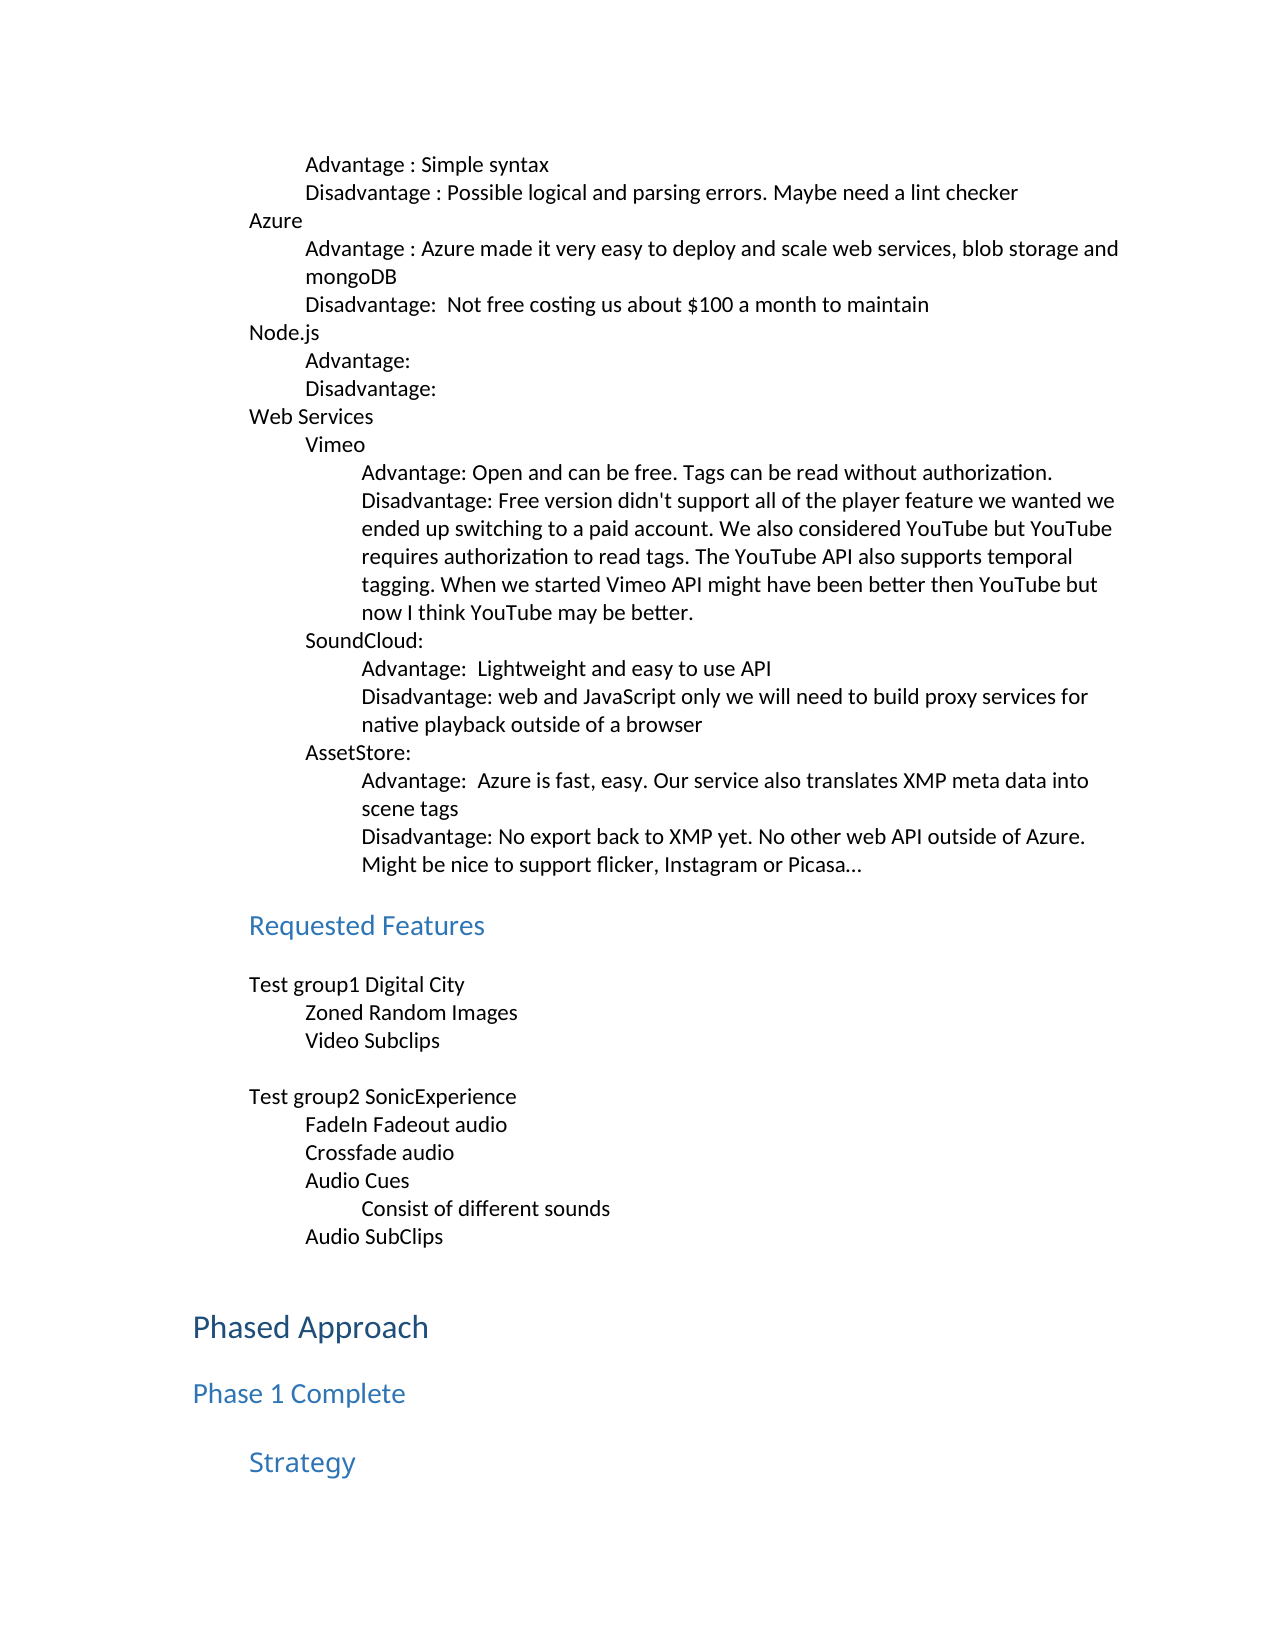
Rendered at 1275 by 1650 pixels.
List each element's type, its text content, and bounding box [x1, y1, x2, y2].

text Vimeo [305, 430, 1125, 458]
text Phased Approach [193, 1306, 1125, 1347]
text FadeIn Fadeout audio [305, 1110, 1125, 1138]
text Test group2 SonicExperience [249, 1082, 1125, 1110]
text Web Services [249, 402, 1125, 430]
text SoundCloud: [305, 626, 1125, 654]
text Node.js [249, 318, 1125, 346]
text Audio SubClips [305, 1222, 1125, 1250]
text Advantage : Azure made it very easy to deploy and scale web services, blob storage and mongoDB [305, 234, 1125, 290]
text AssetStore: [305, 738, 1125, 766]
text Advantage: [305, 346, 1125, 374]
text Disadvantage: Not free costing us about $100 a month to maintain [305, 290, 1125, 318]
text Consist of different sounds [361, 1194, 1125, 1222]
text Audio Cues [305, 1166, 1125, 1194]
text Zoned Random Images [305, 998, 1125, 1026]
text Disadvantage: web and JavaScript only we will need to build proxy services for native playback outside of a browser [361, 682, 1125, 738]
text Advantage: Open and can be free. Tags can be read without authorization. [361, 458, 1125, 486]
text Azure [249, 206, 1125, 234]
text Crossfade audio [305, 1138, 1125, 1166]
text Requested Features [249, 907, 1125, 942]
text Disadvantage: [305, 374, 1125, 402]
text Video Subclips [305, 1026, 1125, 1054]
text Test group1 Digital City [249, 970, 1125, 998]
text Phase 1 Complete [193, 1375, 1125, 1411]
text Disadvantage: Free version didn't support all of the player feature we wanted we ended up switching to a paid account. We also considered YouTube but YouTube requires authorization to read tags. The YouTube API also supports temporal tagging. When we started Vimeo API might have been better then YouTube but now I think YouTube may be better. [361, 486, 1125, 626]
text Disadvantage: No export back to XMP yet. No other web API outside of Azure. Might be nice to support flicker, Instagram or Picasa… [361, 822, 1125, 878]
text Advantage: Lightweight and easy to use API [361, 654, 1125, 682]
text Strategy [249, 1443, 1125, 1480]
text Disadvantage : Possible logical and parsing errors. Maybe need a lint checker [305, 178, 1125, 206]
text Advantage: Azure is fast, easy. Our service also translates XMP meta data into scene tags [361, 766, 1125, 822]
text Advantage : Simple syntax [305, 150, 1125, 178]
